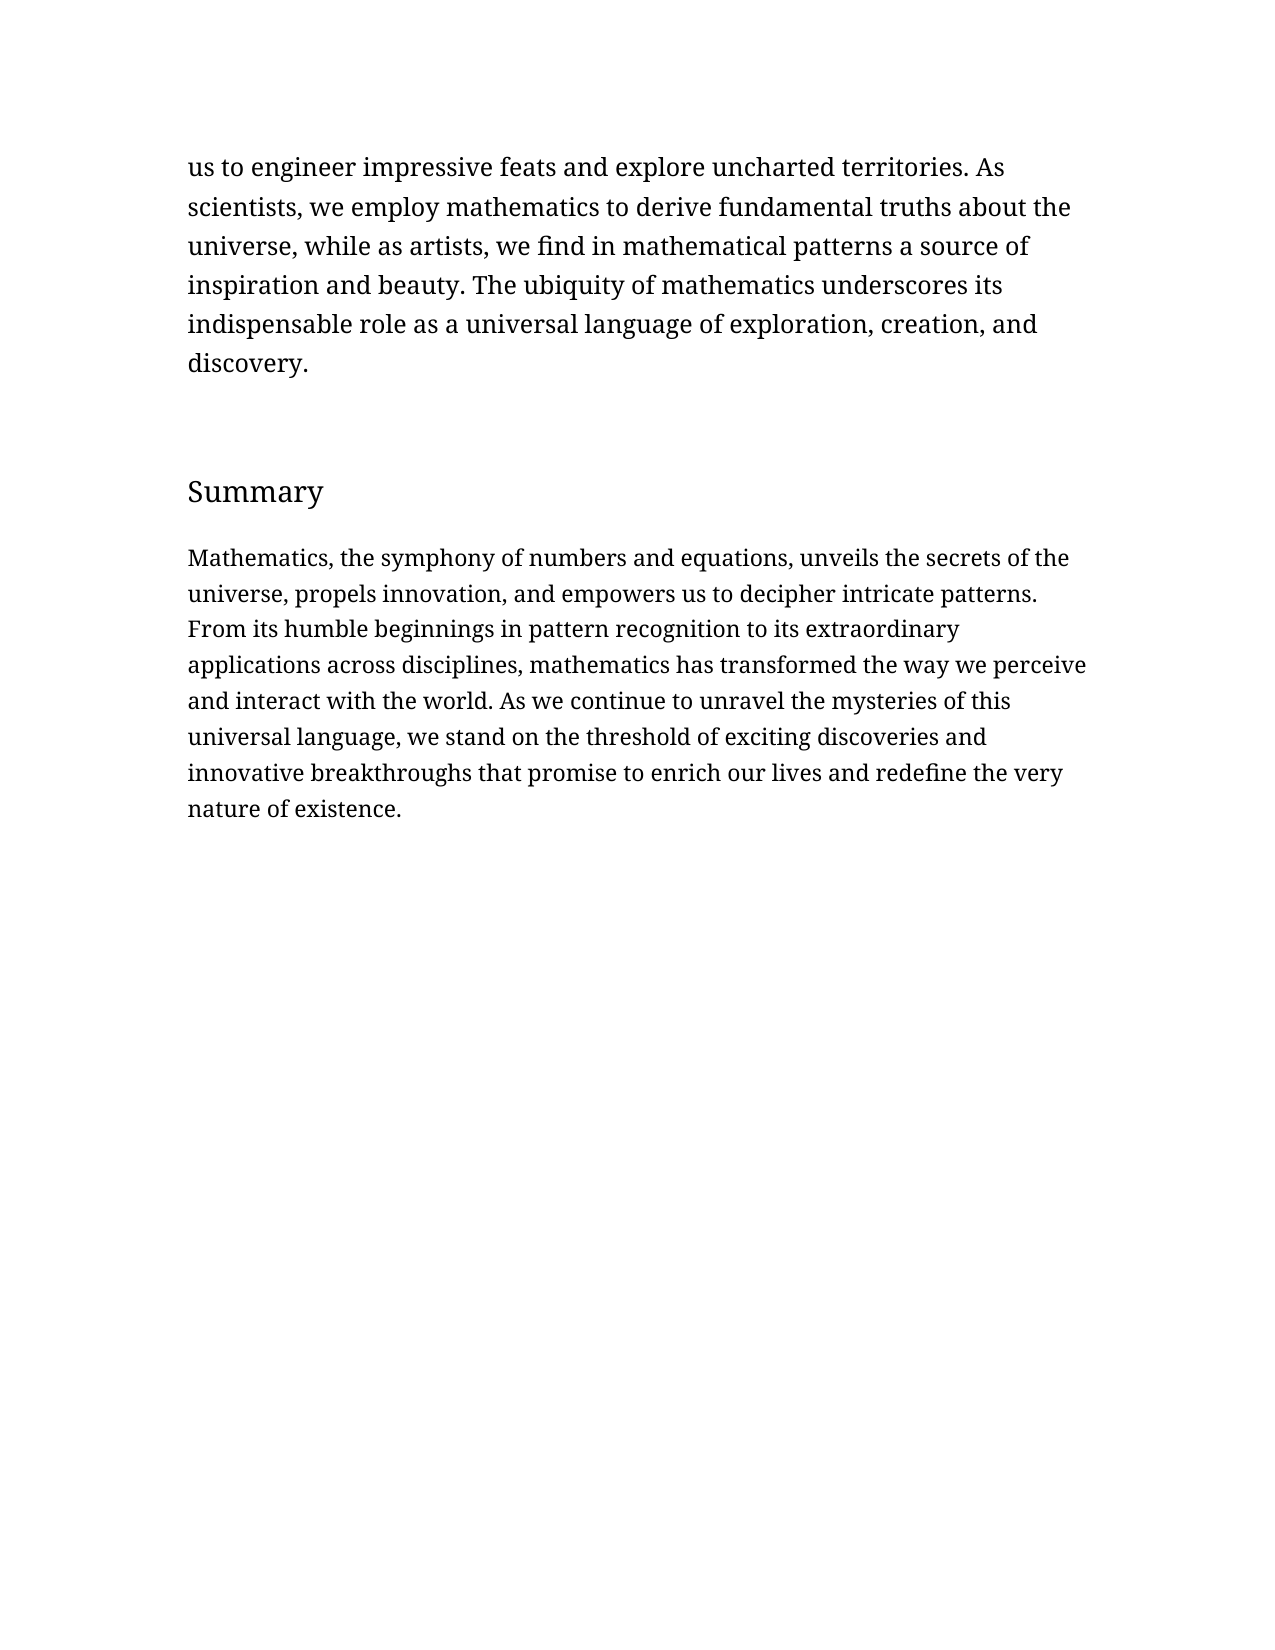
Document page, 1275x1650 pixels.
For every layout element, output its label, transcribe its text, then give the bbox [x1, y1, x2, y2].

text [187, 150, 1087, 380]
text Mathematics, the symphony of numbers and equations, unveils the secrets of the universe, propels innovation, and empowers us to decipher intricate patterns. From its humble beginnings in pattern recognition to its extraordinary applications across disciplines, mathematics has transformed the way we perceive and interact with the world. As we continue to unravel the mysteries of this universal language, we stand on the threshold of exciting discoveries and innovative breakthroughs that promise to enrich our lives and redefine the very nature of existence. [187, 542, 1087, 824]
text Summary [187, 471, 1087, 511]
